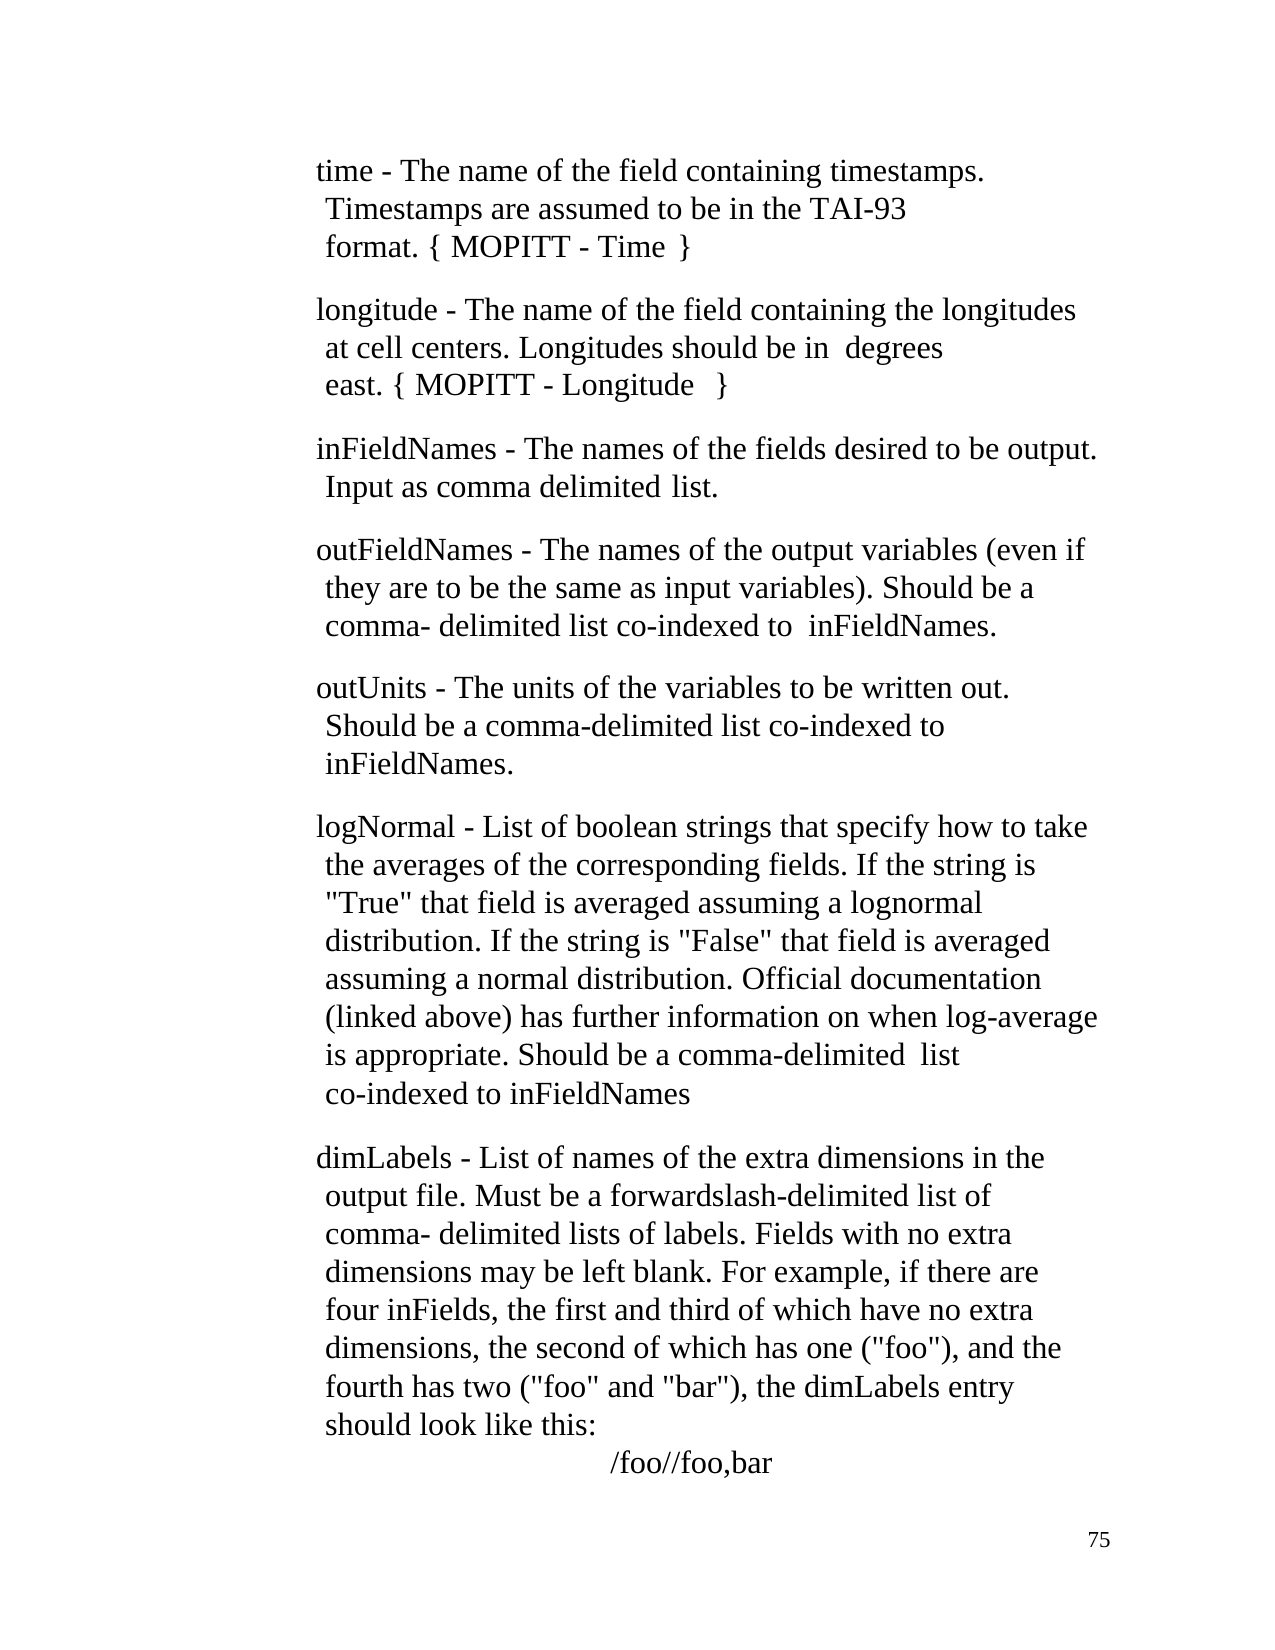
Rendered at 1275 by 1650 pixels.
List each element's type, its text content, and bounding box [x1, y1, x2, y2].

text outFieldNames - The names of the output variables (even if they are to be the same as input variables). Should be a comma- delimited list co-indexed to inFieldNames. [316, 530, 1111, 643]
text time - The name of the field containing timestamps. Timestamps are assumed to be in the TAI-93 format. { MOPITT - Time } [316, 151, 1000, 264]
text /foo//foo,bar [265, 1444, 1117, 1481]
text outUnits - The units of the variables to be written out. Should be a comma-delimited list co-indexed to inFieldNames. [316, 668, 1094, 782]
text logNormal - List of boolean strings that specify how to take the averages of the corresponding fields. If the string is "True" that field is averaged assuming a lognormal distribution. If the string is "False" that field is averaged assuming a normal distribution. Official documentation (linked above) has further information on when log-average is appropriate. Should be a comma-delimited list [316, 807, 1120, 1073]
text longitude - The name of the field containing the longitudes at cell centers. Longitudes should be in degrees [316, 290, 1094, 366]
text dimLabels - List of names of the extra dimensions in the output file. Must be a forwardslash-delimited list of comma- delimited lists of labels. Fields with no extra dimensions may be left blank. For example, if there are four inFields, the first and third of which have no extra dimensions, the second of which has one ("foo"), and the fourth has two ("foo" and "bar"), the dimLabels entry should look like this: [316, 1138, 1086, 1442]
text east. { MOPITT - Longitude } [325, 367, 1187, 403]
text inFieldNames - The names of the fields desired to be output. Input as comma delimited list. [316, 429, 1133, 505]
text co-indexed to inFieldNames [325, 1075, 1187, 1112]
